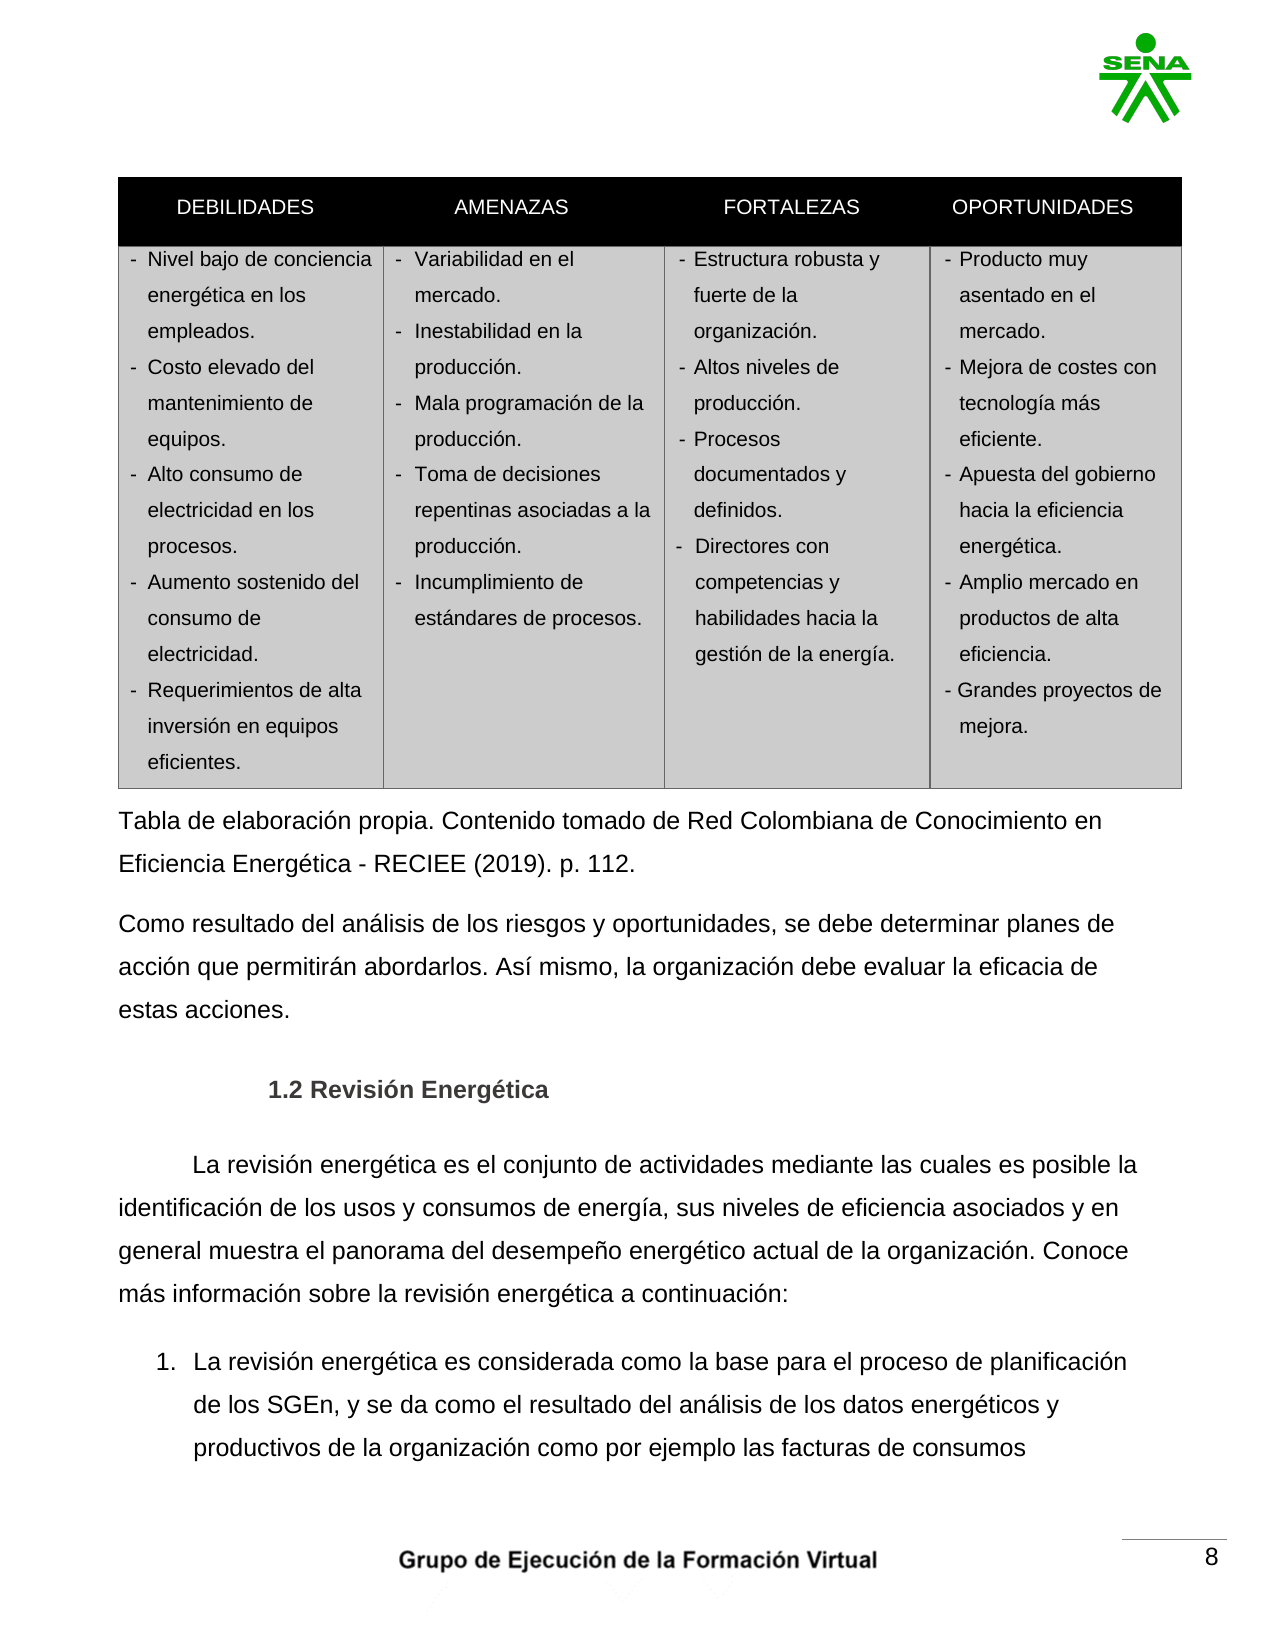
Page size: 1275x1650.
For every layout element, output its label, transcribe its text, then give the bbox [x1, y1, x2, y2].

text Como resultado del análisis de los riesgos y oportunidades, se debe determinar planes de acción que permitirán abordarlos. Así mismo, la organización debe evaluar la eficacia de estas acciones. [118, 909, 1157, 1024]
table_header AMENAZAS [384, 178, 664, 246]
table_cell Producto muy asentado en el mercado. Mejora de costes con tecnología más eficiente. Apuesta del gobierno hacia la eficiencia energética. Amplio mercado en productos de alta eficiencia. - Grandes proyectos de mejora. [931, 247, 1181, 788]
text Tabla de elaboración propia. Contenido tomado de Red Colombiana de Conocimiento en Eficiencia Energética - RECIEE (2019). p. 112. [118, 806, 1157, 878]
table_header DEBILIDADES [119, 178, 383, 246]
table_cell Nivel bajo de conciencia energética en los empleados. Costo elevado del mantenimiento de equipos. Alto consumo de electricidad en los procesos. Aumento sostenido del consumo de electricidad. Requerimientos de alta inversión en equipos eficientes. [119, 247, 383, 788]
text La revisión energética es el conjunto de actividades mediante las cuales es posible la identificación de los usos y consumos de energía, sus niveles de eficiencia asociados y en general muestra el panorama del desempeño energético actual de la organización. Conoce más información sobre la revisión energética a continuación: [118, 1150, 1157, 1308]
table_header OPORTUNIDADES [931, 178, 1181, 246]
table_header FORTALEZAS [665, 178, 929, 246]
table_cell Variabilidad en el mercado. Inestabilidad en la producción. Mala programación de la producción. Toma de decisiones repentinas asociadas a la producción. Incumplimiento de estándares de procesos. [384, 247, 664, 788]
picture [1099, 33, 1192, 123]
subtitle Revisión Energética [268, 1076, 1157, 1104]
picture [0, 1500, 1275, 1611]
table_cell Estructura robusta y fuerte de la organización. Altos niveles de producción. Procesos documentados y definidos. Directores con competencias y habilidades hacia la gestión de la energía. [665, 247, 929, 788]
